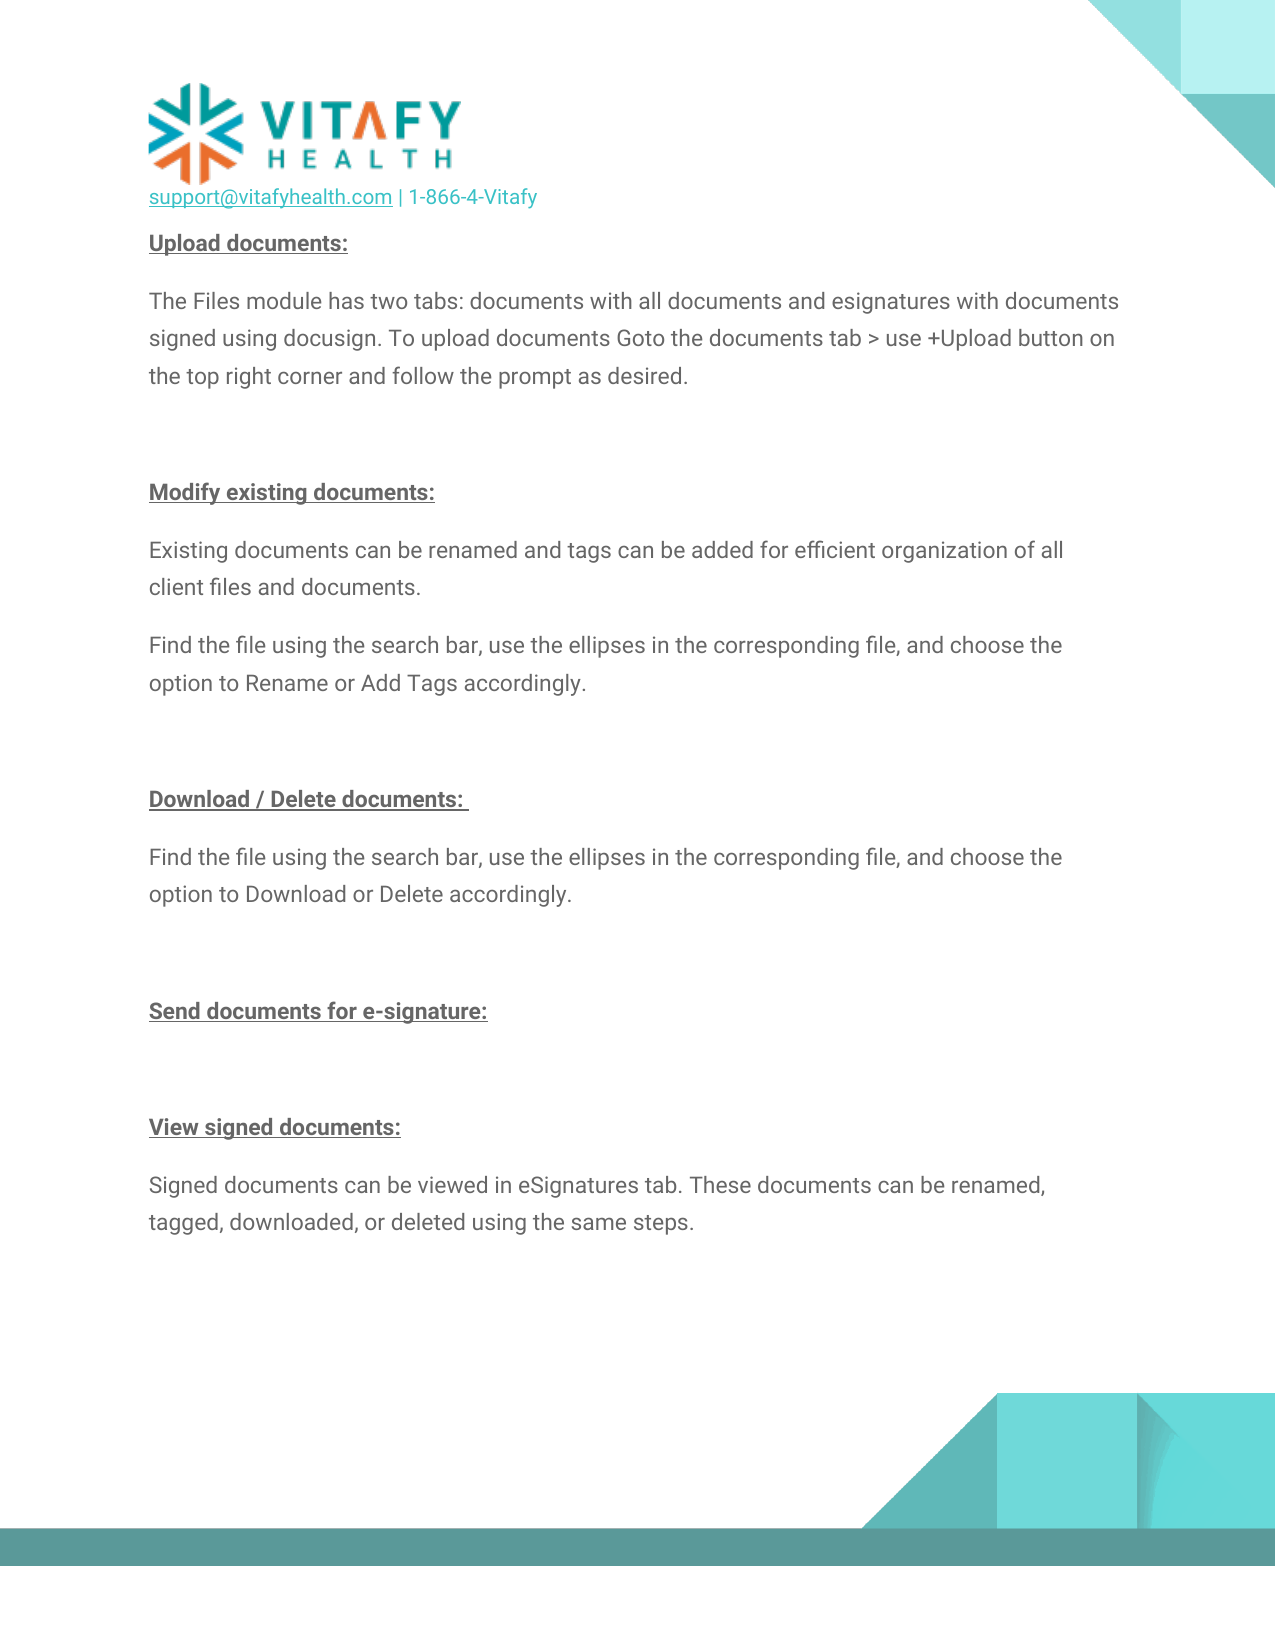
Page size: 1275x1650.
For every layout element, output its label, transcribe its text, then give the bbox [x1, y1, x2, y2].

text View signed documents: [148, 1114, 1125, 1141]
picture [1087, 0, 1275, 188]
text Download / Delete documents: [148, 786, 1125, 813]
text Modify existing documents: [148, 479, 1125, 506]
picture [0, 1391, 1275, 1566]
text Find the file using the search bar, use the ellipses in the corresponding file, and choose the option to Download or Delete accordingly. [148, 844, 1125, 908]
text Send documents for e-signature: [148, 998, 1125, 1025]
text Find the file using the search bar, use the ellipses in the corresponding file, and choose the option to Rename or Add Tags accordingly. [148, 633, 1125, 697]
text Signed documents can be viewed in eSignatures tab. These documents can be renamed, tagged, downloaded, or deleted using the same steps. [148, 1172, 1125, 1236]
text The Files module has two tabs: documents with all documents and esignatures with documents signed using docusign. To upload documents Goto the documents tab > use +Upload button on the top right corner and follow the prompt as desired. [148, 288, 1125, 390]
text Existing documents can be renamed and tags can be added for efficient organization of all client files and documents. [148, 537, 1125, 601]
text Upload documents: [148, 230, 1125, 257]
picture [148, 83, 461, 185]
